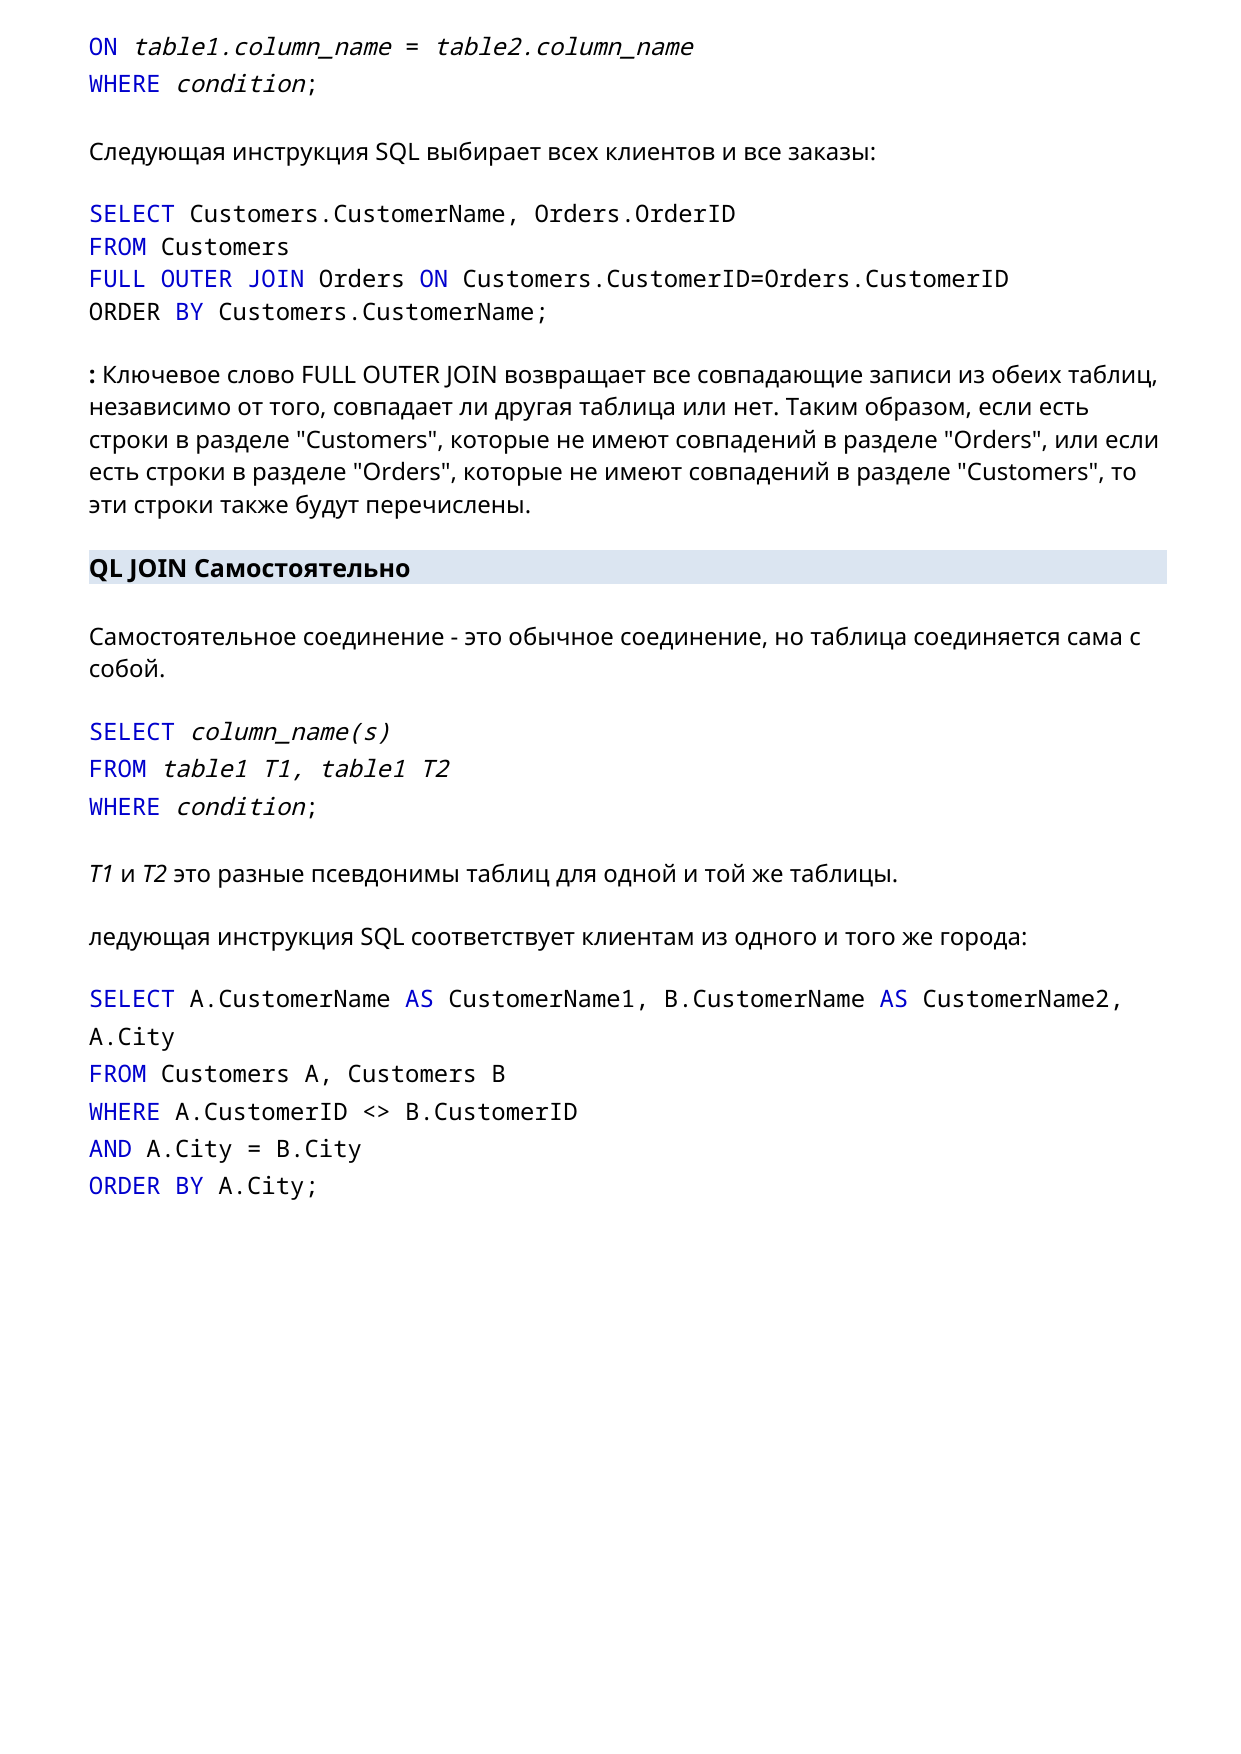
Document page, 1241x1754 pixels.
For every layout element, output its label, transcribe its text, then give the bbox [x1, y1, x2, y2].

text SELECT Customers.CustomerName, Orders.OrderID FROM Customers FULL OUTER JOIN Orders ON Customers.CustomerID=Orders.CustomerID ORDER BY Customers.CustomerName; [89, 197, 1167, 327]
text T1 и T2 это разные псевдонимы таблиц для одной и той же таблицы. [89, 857, 1167, 889]
text Следующая инструкция SQL выбирает всех клиентов и все заказы: [89, 134, 1167, 167]
text : Ключевое слово FULL OUTER JOIN возвращает все совпадающие записи из обеих таблиц, независимо от того, совпадает ли другая таблица или нет. Таким образом, если есть строки в разделе "Customers", которые не имеют совпадений в разделе "Orders", или если есть строки в разделе "Orders", которые не имеют совпадений в разделе "Customers", то эти строки также будут перечислены. [89, 357, 1167, 520]
text ледующая инструкция SQL соответствует клиентам из одного и того же города: [89, 919, 1167, 952]
text SELECT column_name(s) FROM table1 T1, table1 T2 WHERE condition; [89, 715, 1167, 822]
subtitle QL JOIN Самостоятельно [89, 550, 1167, 584]
text Самостоятельное соединение - это обычное соединение, но таблица соединяется сама с собой. [89, 619, 1167, 685]
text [89, 29, 1167, 99]
text SELECT A.CustomerName AS CustomerName1, B.CustomerName AS CustomerName2, A.City FROM Customers A, Customers B WHERE A.CustomerID <> B.CustomerID AND A.City = B.City ORDER BY A.City; [89, 982, 1167, 1202]
